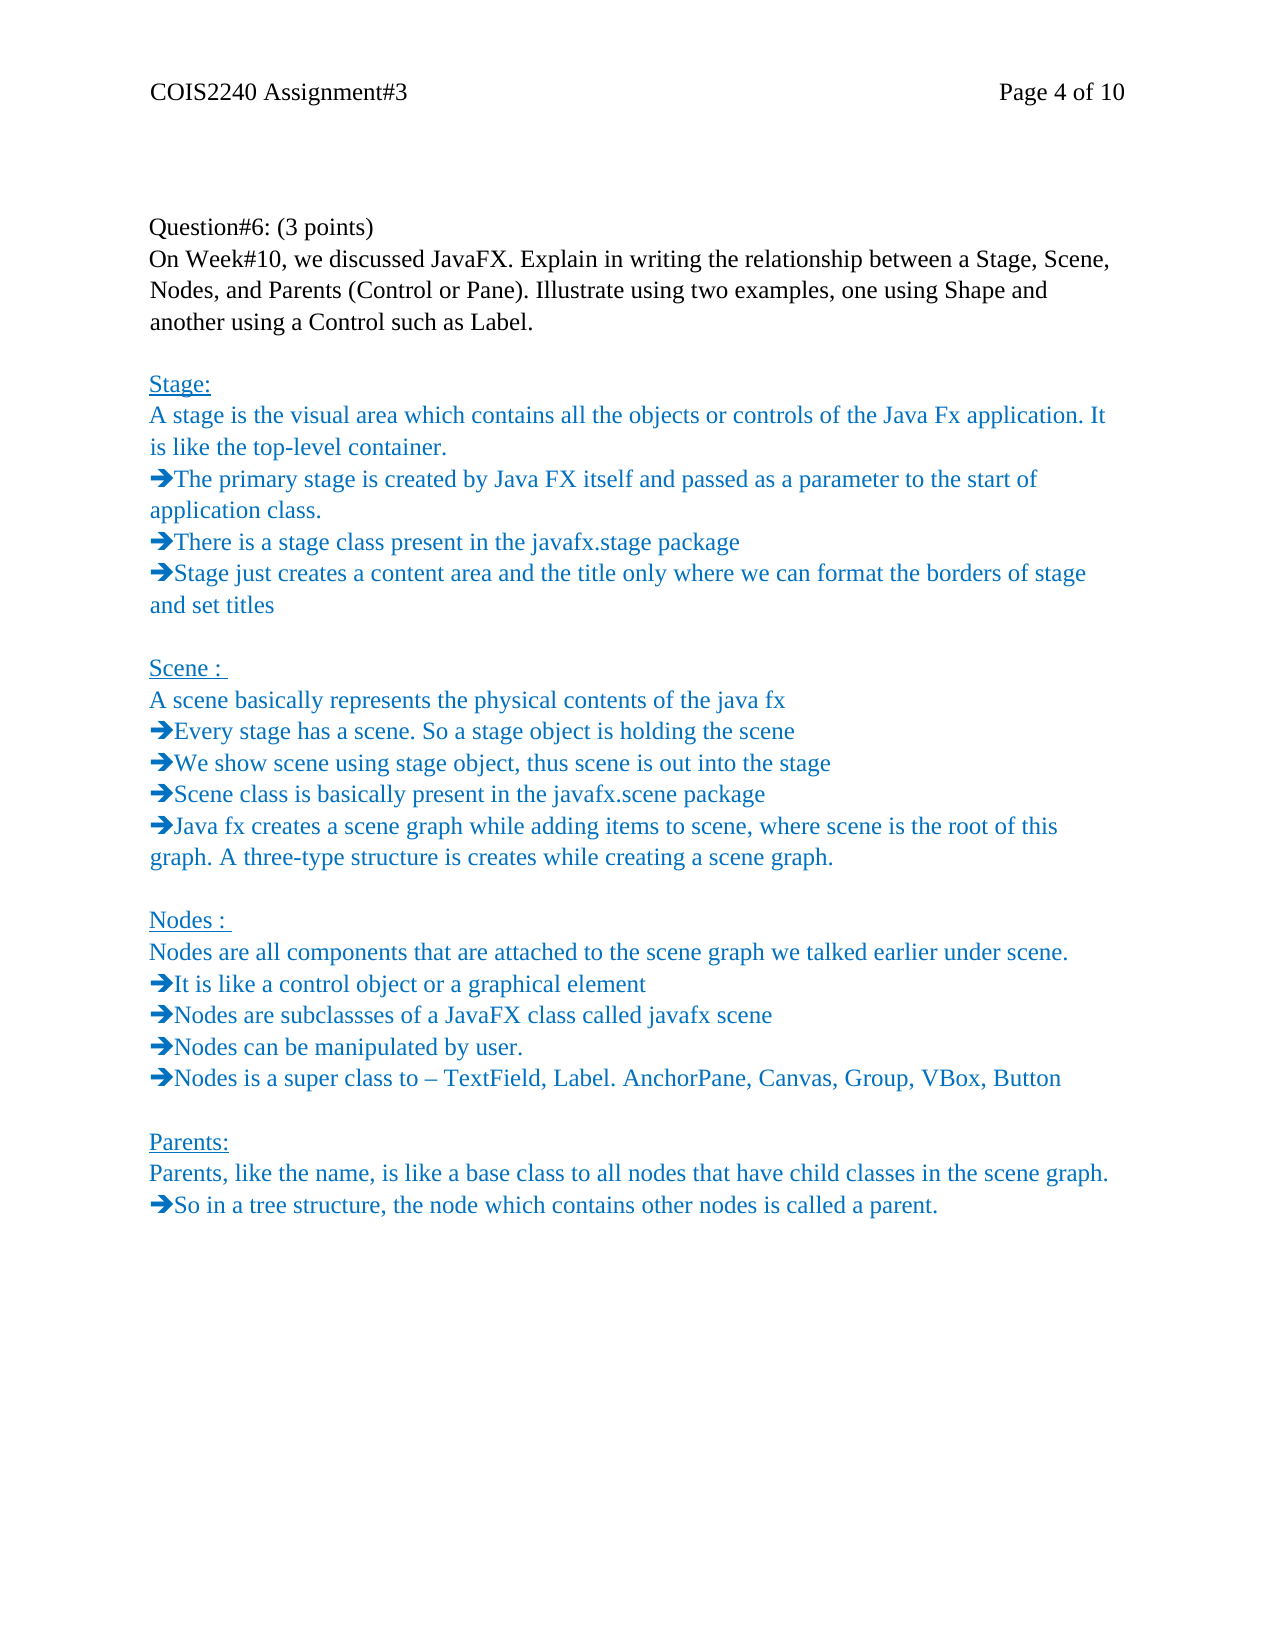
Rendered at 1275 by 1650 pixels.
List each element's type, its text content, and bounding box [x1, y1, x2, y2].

text Every stage has a scene. So a stage object is holding the scene [148, 716, 1125, 745]
text A scene basically represents the physical contents of the java fx [148, 685, 1125, 713]
text Nodes is a super class to – TextField, Label. AnchorPane, Canvas, Group, VBox, Button [148, 1063, 1125, 1092]
text Nodes are all components that are attached to the scene graph we talked earlier under scene. [148, 937, 1125, 966]
text It is like a control object or a graphical element [148, 969, 1125, 997]
text Stage: [148, 369, 1125, 398]
text Nodes can be manipulated by user. [148, 1032, 1125, 1061]
text Java fx creates a scene graph while adding items to scene, where scene is the root of this graph. A three-type structure is creates while creating a scene graph. [148, 811, 1125, 871]
text Parents: [148, 1127, 1125, 1155]
text There is a stage class present in the javafx.stage package [148, 527, 1125, 556]
text Parents, like the name, is like a base class to all nodes that have child classes in the scene graph. [148, 1158, 1125, 1187]
text Stage just creates a content area and the title only where we can format the borders of stage and set titles [148, 558, 1125, 619]
text Scene class is basically present in the javafx.scene package [148, 779, 1125, 808]
text Scene : [148, 653, 1125, 682]
text So in a tree structure, the node which contains other nodes is called a parent. [148, 1190, 1125, 1218]
text Nodes are subclassses of a JavaFX class called javafx scene [148, 1000, 1125, 1029]
text On Week#10, we discussed JavaFX. Explain in writing the relationship between a Stage, Scene, Nodes, and Parents (Control or Pane). Illustrate using two examples, one using Shape and another using a Control such as Label. [148, 244, 1125, 336]
text Question#6: (3 points) [148, 212, 1125, 241]
text A stage is the visual area which contains all the objects or controls of the Java Fx application. It is like the top-level container. [148, 401, 1125, 461]
text The primary stage is created by Java FX itself and passed as a parameter to the start of application class. [148, 464, 1125, 524]
text We show scene using stage object, thus scene is out into the stage [148, 748, 1125, 777]
text Nodes : [148, 906, 1125, 934]
